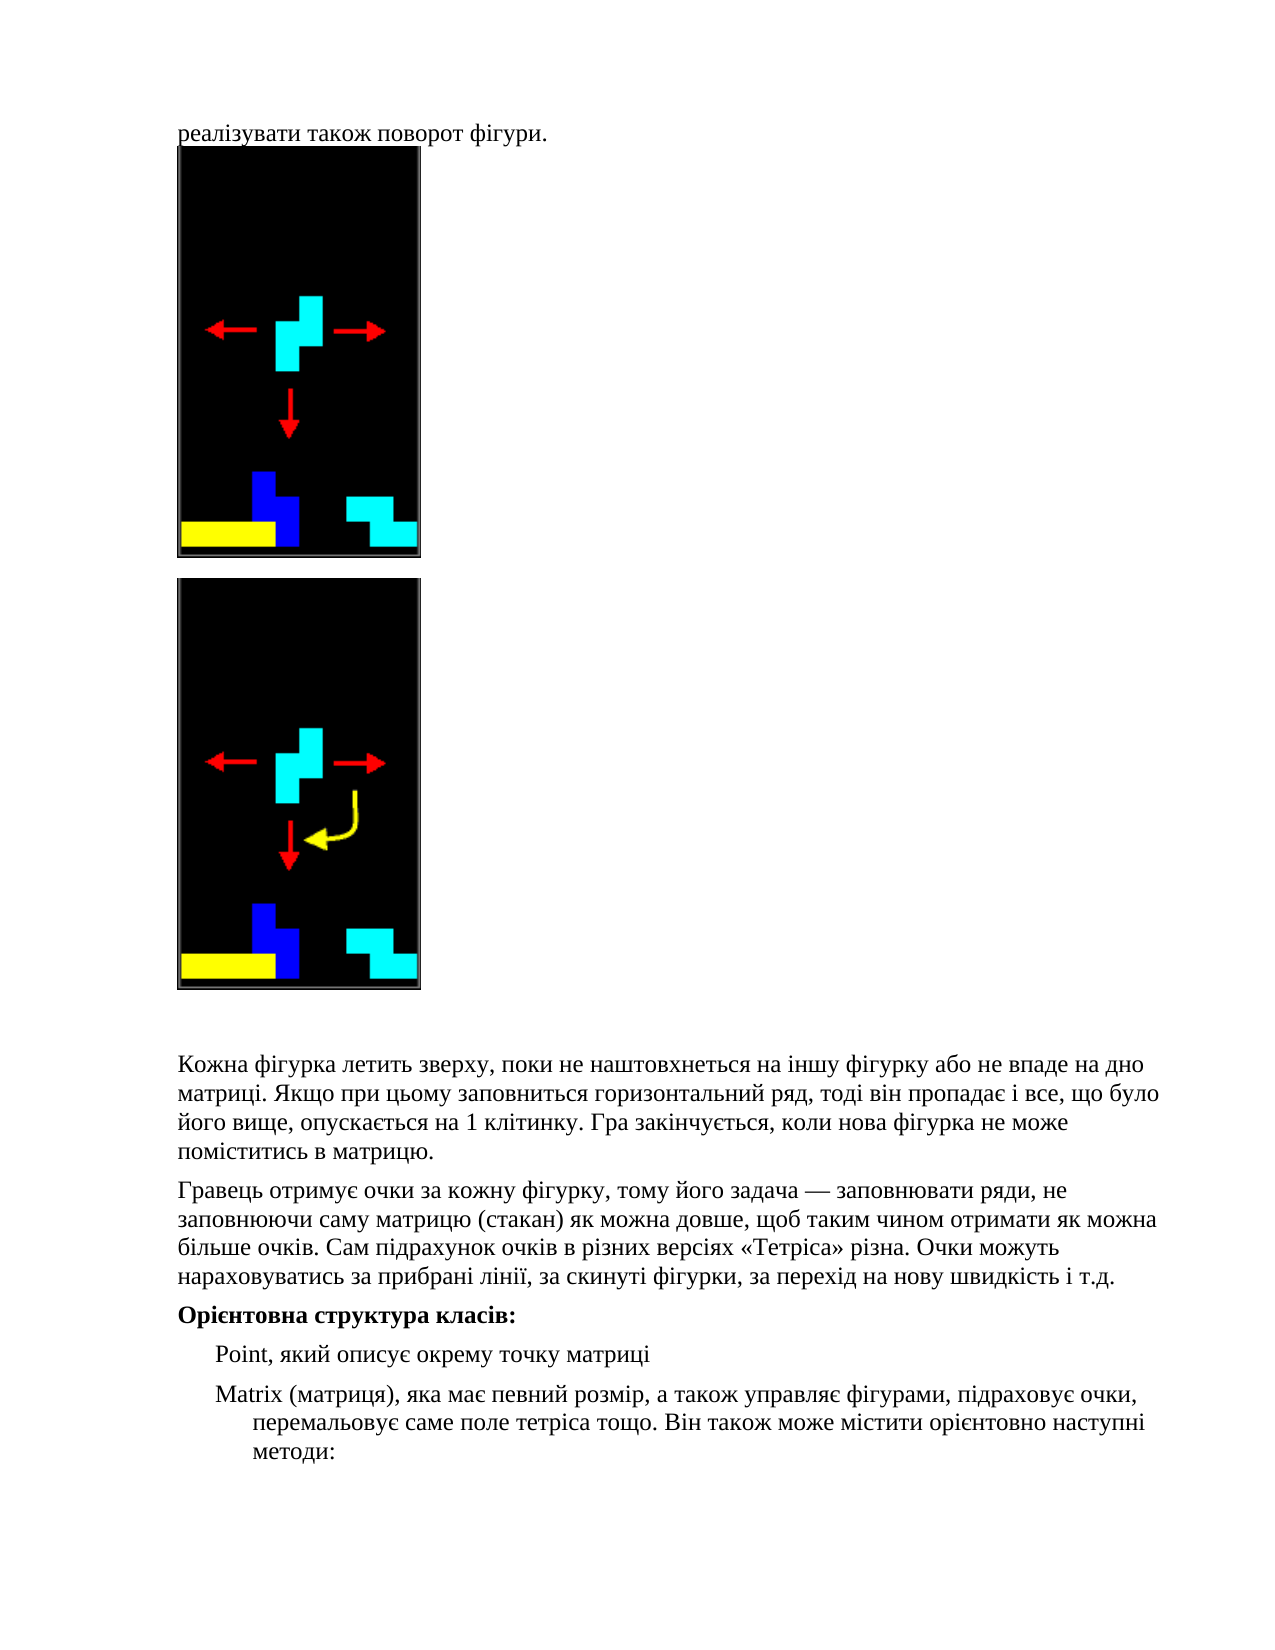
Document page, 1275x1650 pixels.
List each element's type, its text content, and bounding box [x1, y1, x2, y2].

text Гравець отримує очки за кожну фігурку, тому його задача — заповнювати ряди, не заповнюючи саму матрицю (стакан) як можна довше, щоб таким чином отримати як можна більше очків. Сам підрахунок очків в різних версіях «Тетріса» різна. Очки можуть нараховуватись за прибрані лінії, за скинуті фігурки, за перехід на нову швидкість і т.д. [177, 1175, 1186, 1290]
picture [177, 146, 421, 558]
text Matrix (матриця), яка має певний розмір, а також управляє фігурами, підраховує очки, перемальовує саме поле тетріса тощо. Він також може містити орієнтовно наступні методи: [215, 1379, 1186, 1465]
text Кожна фігурка летить зверху, поки не наштовхнеться на іншу фігурку або не впаде на дно матриці. Якщо при цьому заповниться горизонтальний ряд, тоді він пропадає і все, що було його вище, опускається на 1 клітинку. Гра закінчується, коли нова фігурка не може поміститись в матрицю. [177, 1049, 1186, 1164]
text Під час польоту гравець може переміщувати фігуру вліво, вправо по горизонталі, а також вниз, прискорюючи падіння (за допомогою клавіш управління курсором). На 12 балів реалізувати також поворот фігури. [177, 118, 1186, 568]
text Point, який описує окрему точку матриці [215, 1339, 1186, 1368]
picture [177, 578, 421, 990]
text Орієнтовна структура класів: [177, 1300, 1186, 1329]
